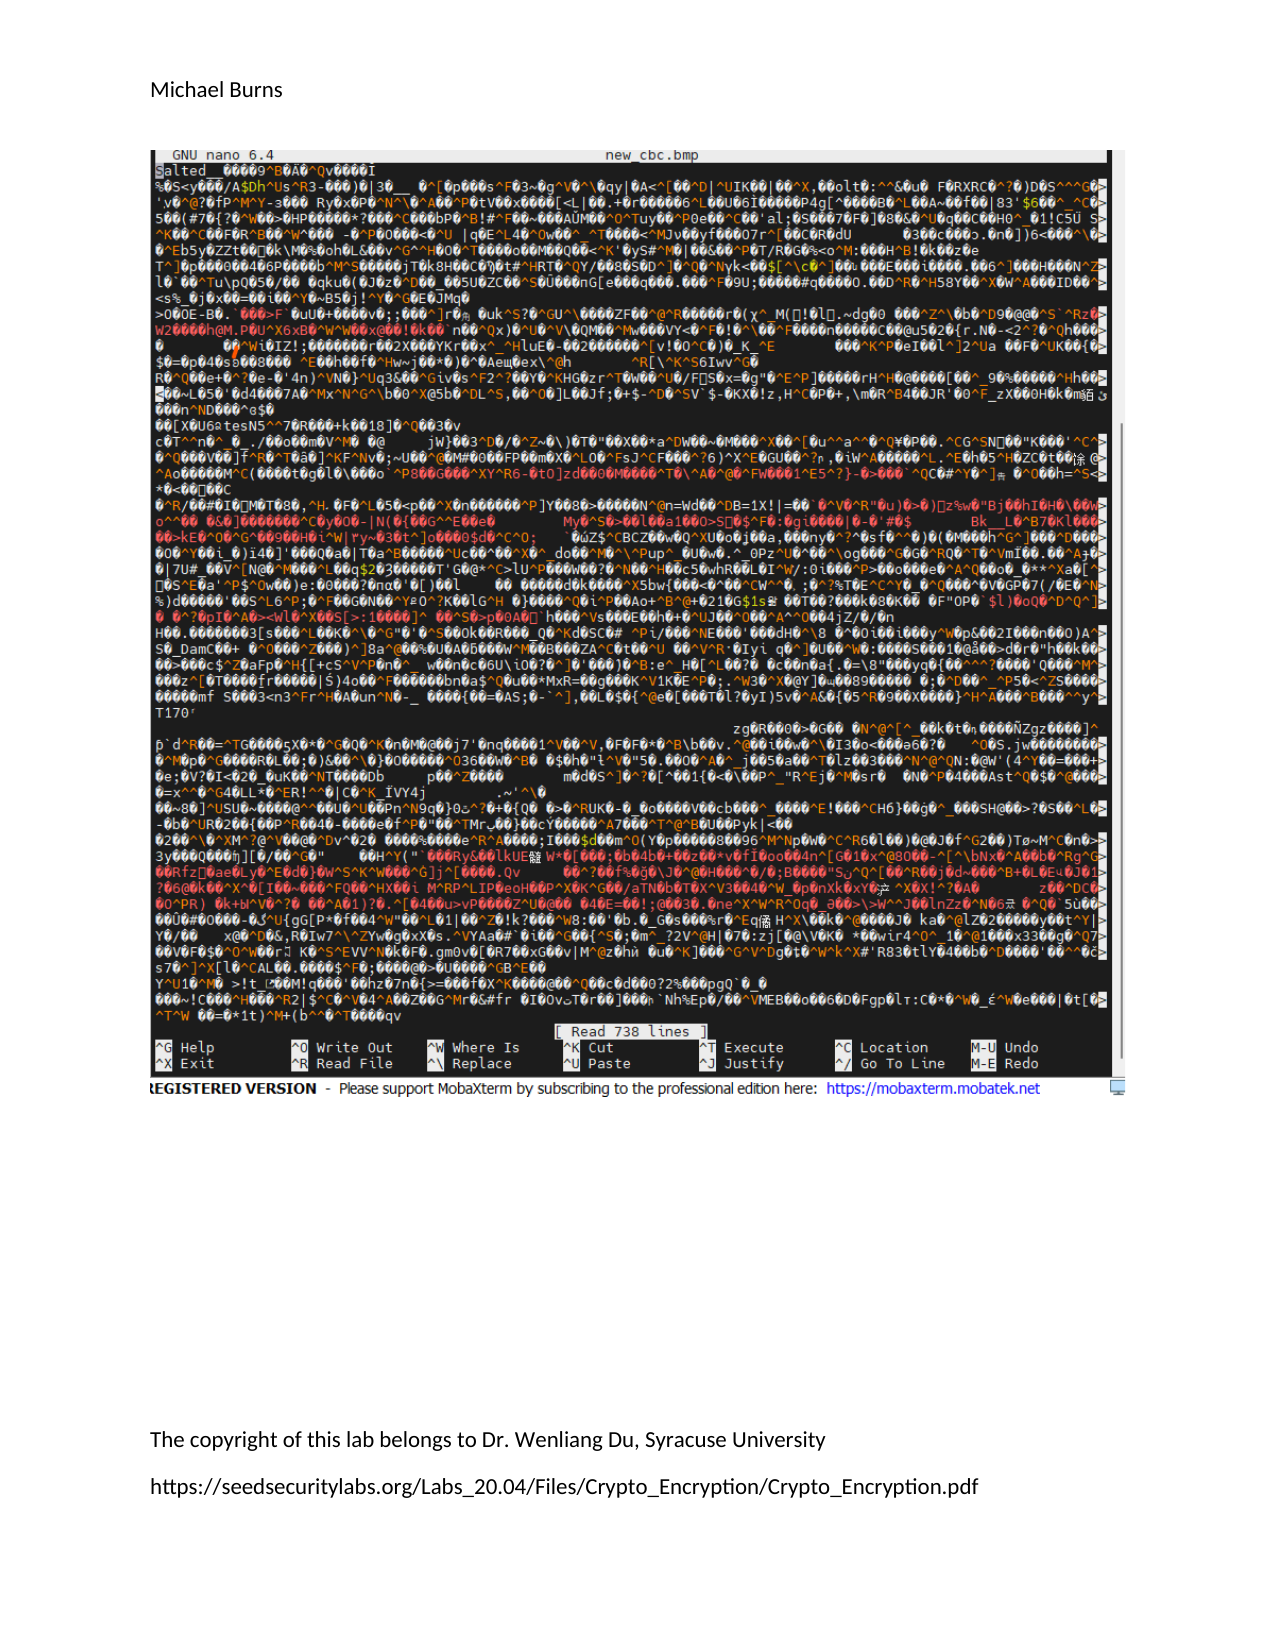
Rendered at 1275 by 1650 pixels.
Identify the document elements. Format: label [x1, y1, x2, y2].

picture [150, 150, 1125, 1097]
